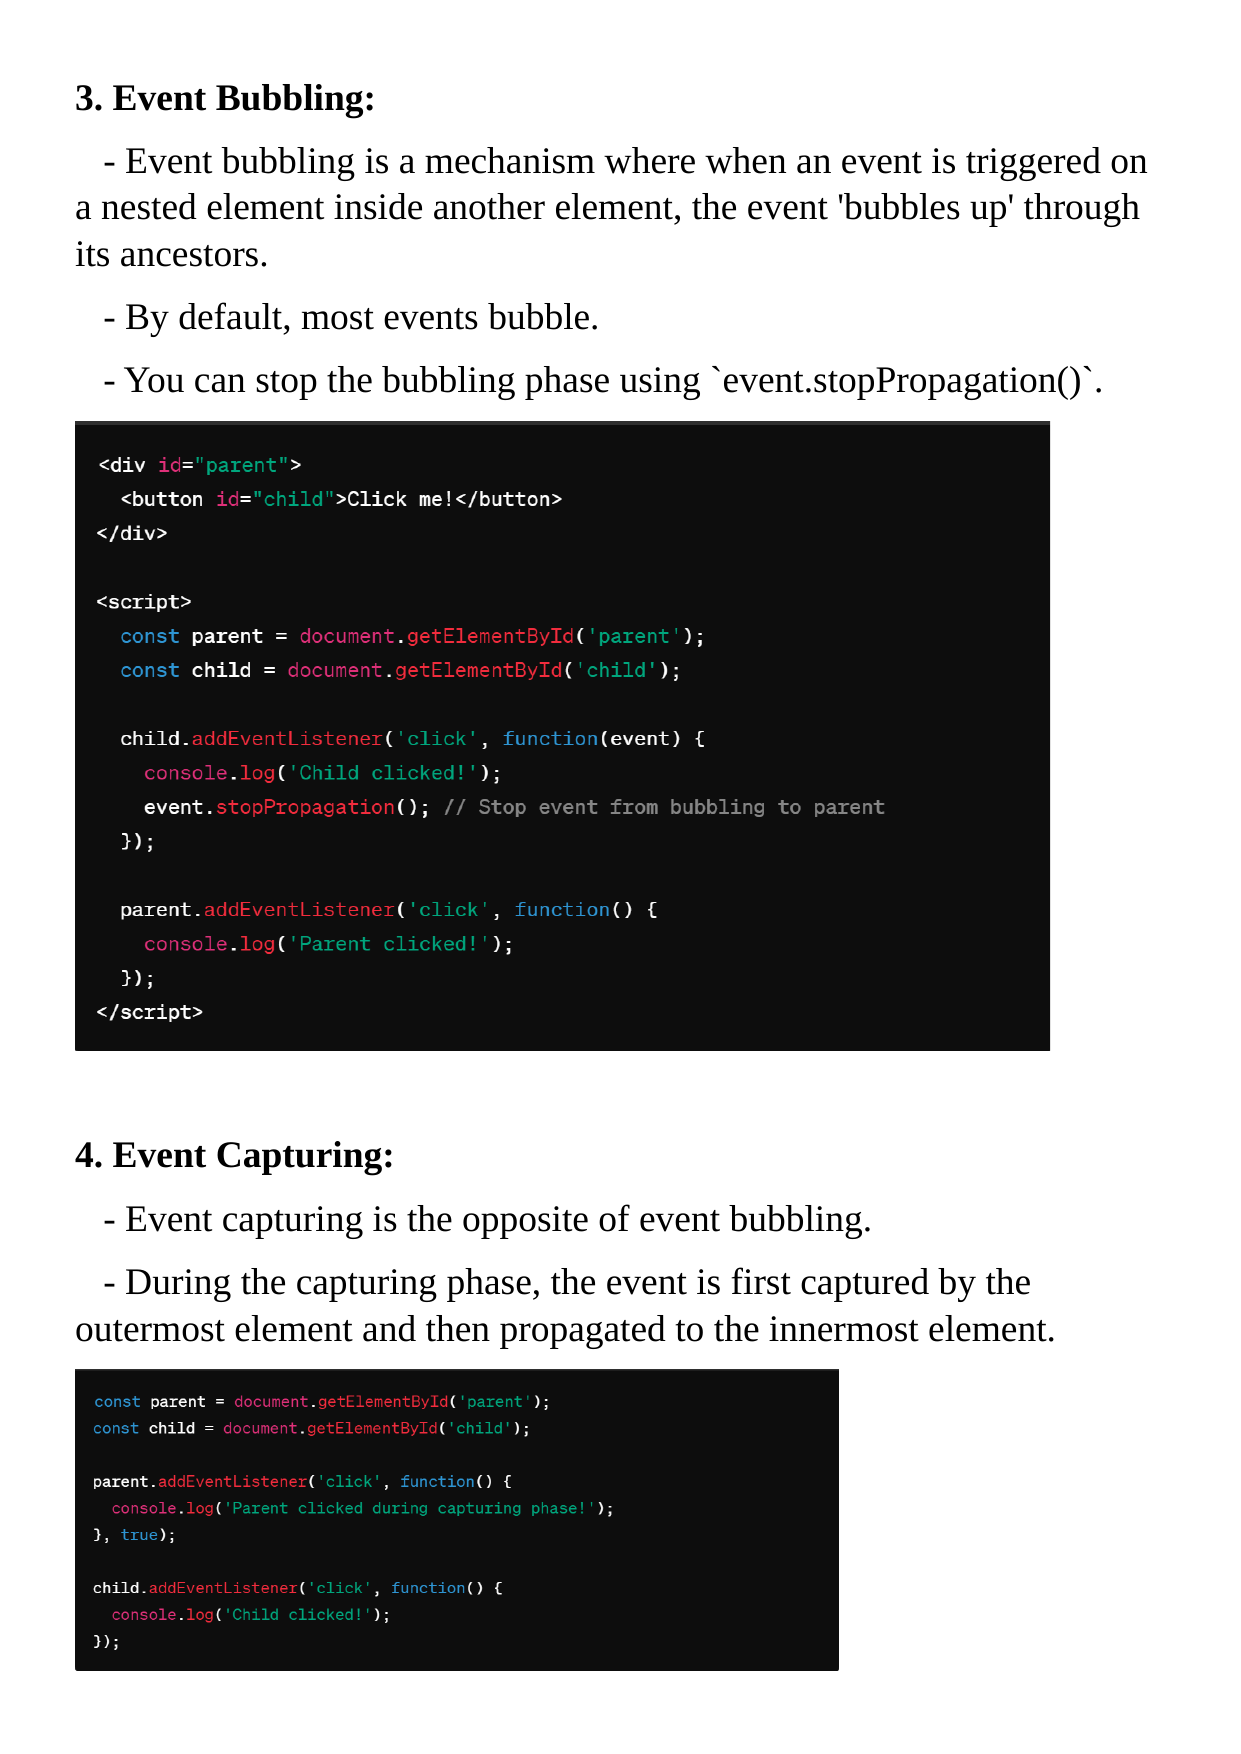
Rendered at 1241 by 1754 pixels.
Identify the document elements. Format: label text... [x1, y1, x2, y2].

text - You can stop the bubbling phase using `event.stopPropagation()`. [75, 358, 1165, 401]
picture [75, 1369, 839, 1671]
text - Event bubbling is a mechanism where when an event is triggered on a nested element inside another element, the event 'bubbles up' through its ancestors. [75, 138, 1165, 274]
picture [75, 421, 1050, 1051]
text - Event capturing is the opposite of event bubbling. [75, 1196, 1165, 1239]
text - During the capturing phase, the event is first captured by the outermost element and then propagated to the innermost element. [75, 1259, 1165, 1349]
text 3. Event Bubbling: [75, 75, 1165, 118]
text 4. Event Capturing: [75, 1133, 1165, 1176]
text - By default, most events bubble. [75, 294, 1165, 338]
